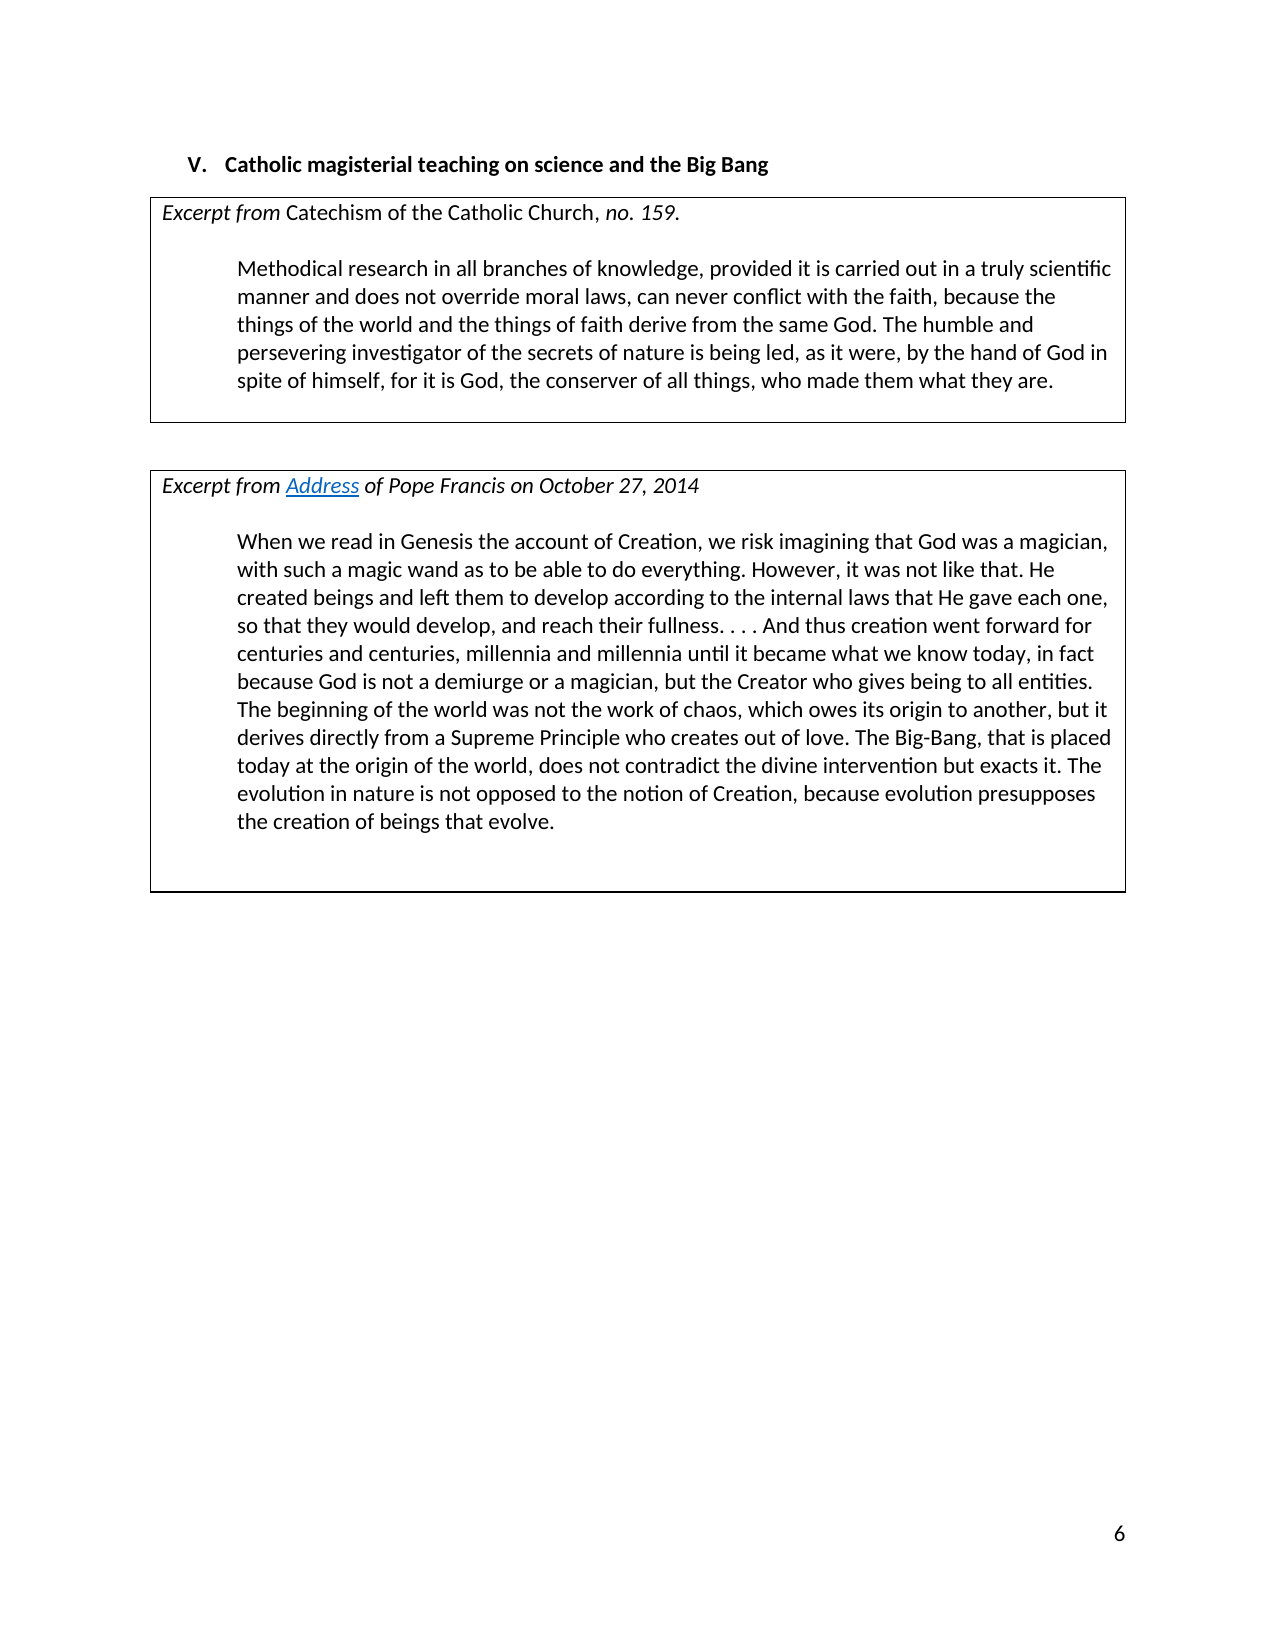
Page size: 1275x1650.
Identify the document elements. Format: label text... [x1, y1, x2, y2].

table_header Excerpt from Address of Pope Francis on October 27, 2014 When we read in Genesis the account of Creation, we risk imagining that God was a magician, with such a magic wand as to be able to do everything. However, it was not like that. He created beings and left them to develop according to the internal laws that He gave each one, so that they would develop, and reach their fullness. . . . And thus creation went forward for centuries and centuries, millennia and millennia until it became what we know today, in fact because God is not a demiurge or a magician, but the Creator who gives being to all entities. The beginning of the world was not the work of chaos, which owes its origin to another, but it derives directly from a Supreme Principle who creates out of love. The Big-Bang, that is placed today at the origin of the world, does not contradict the divine intervention but exacts it. The evolution in nature is not opposed to the notion of Creation, because evolution presupposes the creation of beings that evolve. [151, 471, 1125, 891]
table_header Excerpt from Catechism of the Catholic Church, no. 159. Methodical research in all branches of knowledge, provided it is carried out in a truly scientific manner and does not override moral laws, can never conflict with the faith, because the things of the world and the things of faith derive from the same God. The humble and persevering investigator of the secrets of nature is being led, as it were, by the hand of God in spite of himself, for it is God, the conserver of all things, who made them what they are. [151, 198, 1125, 422]
list Catholic magisterial teaching on science and the Big Bang [187, 150, 1125, 178]
